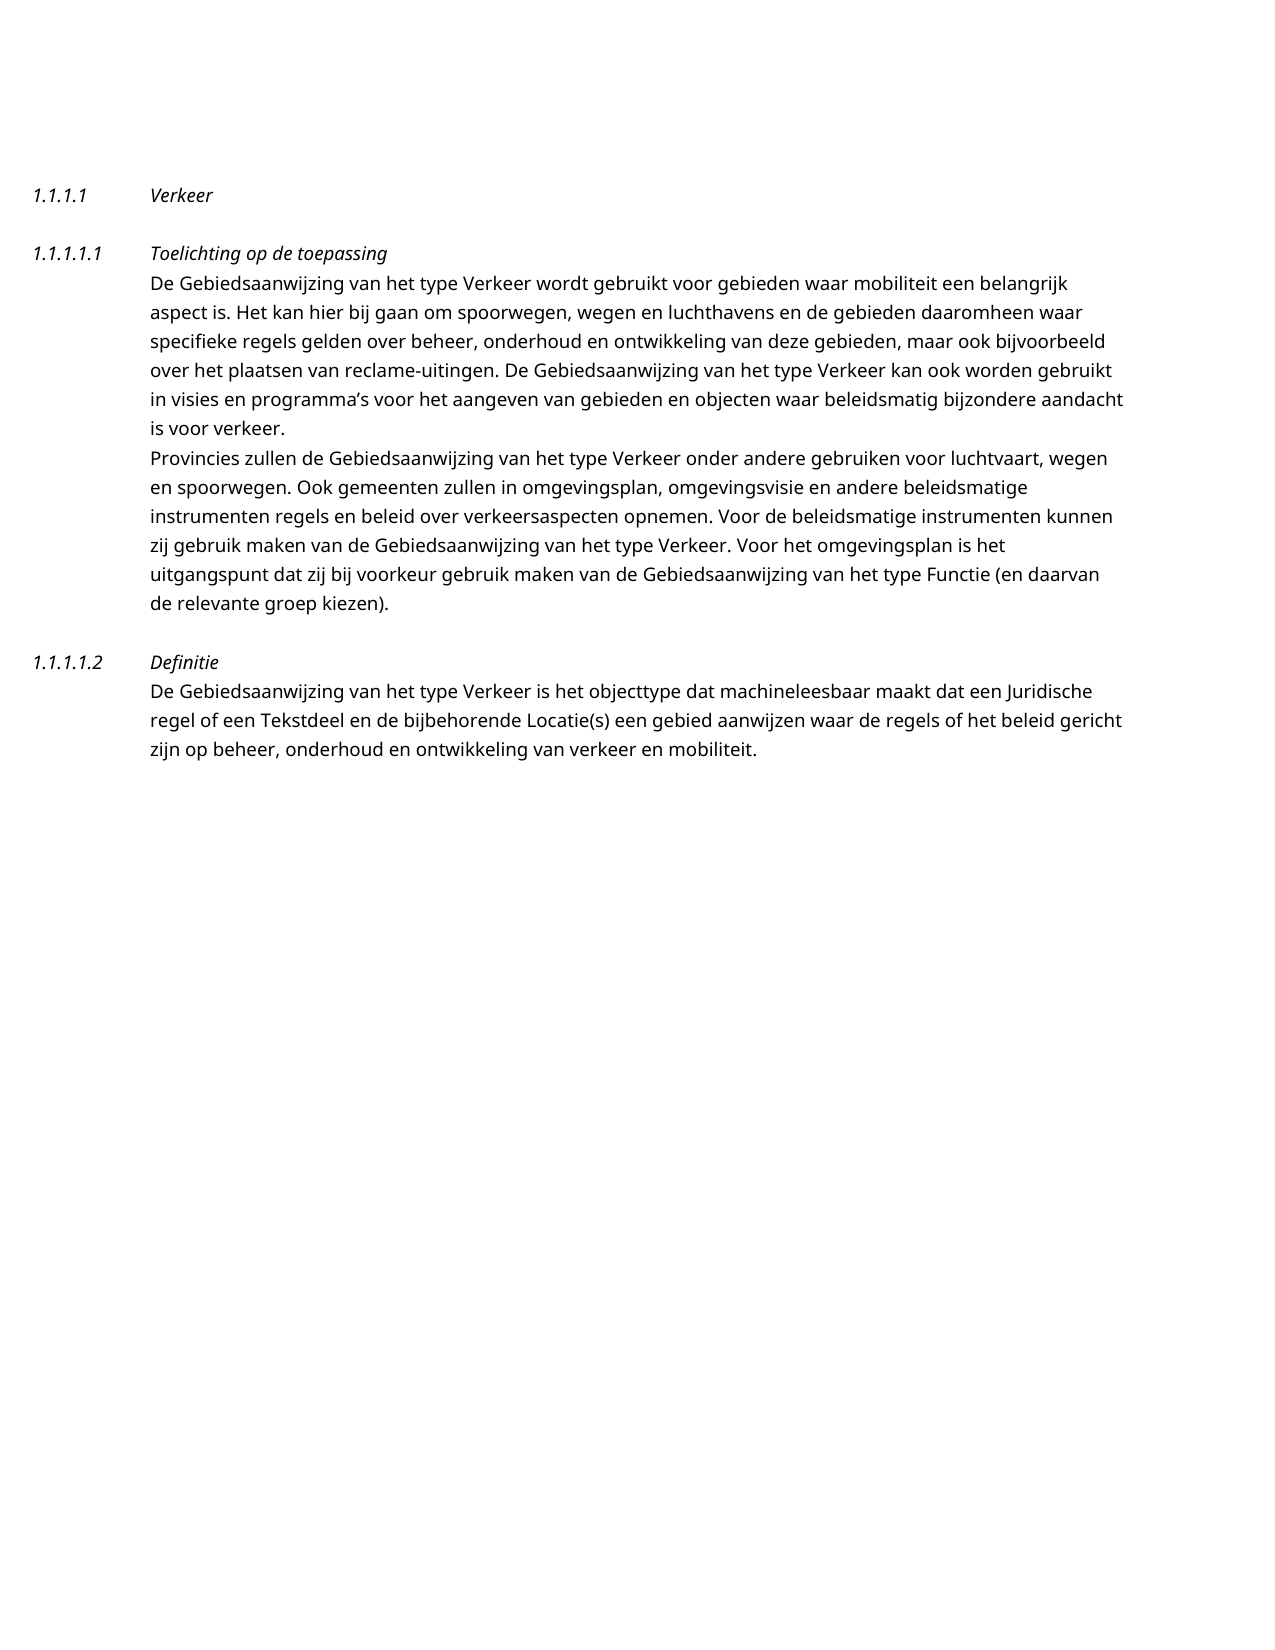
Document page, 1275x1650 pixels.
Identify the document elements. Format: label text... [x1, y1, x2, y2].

subtitle Definitie [32, 646, 1125, 675]
text De Gebiedsaanwijzing van het type Verkeer wordt gebruikt voor gebieden waar mobiliteit een belangrijk aspect is. Het kan hier bij gaan om spoorwegen, wegen en luchthavens en de gebieden daaromheen waar specifieke regels gelden over beheer, onderhoud en ontwikkeling van deze gebieden, maar ook bijvoorbeeld over het plaatsen van reclame-uitingen. De Gebiedsaanwijzing van het type Verkeer kan ook worden gebruikt in visies en programma’s voor het aangeven van gebieden en objecten waar beleidsmatig bijzondere aandacht is voor verkeer. [150, 267, 1125, 442]
subtitle Toelichting op de toepassing [32, 237, 1125, 267]
text De Gebiedsaanwijzing van het type Verkeer is het objecttype dat machineleesbaar maakt dat een Juridische regel of een Tekstdeel en de bijbehorende Locatie(s) een gebied aanwijzen waar de regels of het beleid gericht zijn op beheer, onderhoud en ontwikkeling van verkeer en mobiliteit. [150, 675, 1125, 762]
text Provincies zullen de Gebiedsaanwijzing van het type Verkeer onder andere gebruiken voor luchtvaart, wegen en spoorwegen. Ook gemeenten zullen in omgevingsplan, omgevingsvisie en andere beleidsmatige instrumenten regels en beleid over verkeersaspecten opnemen. Voor de beleidsmatige instrumenten kunnen zij gebruik maken van de Gebiedsaanwijzing van het type Verkeer. Voor het omgevingsplan is het uitgangspunt dat zij bij voorkeur gebruik maken van de Gebiedsaanwijzing van het type Functie (en daarvan de relevante groep kiezen). [150, 442, 1125, 617]
subtitle Verkeer [32, 179, 1125, 208]
